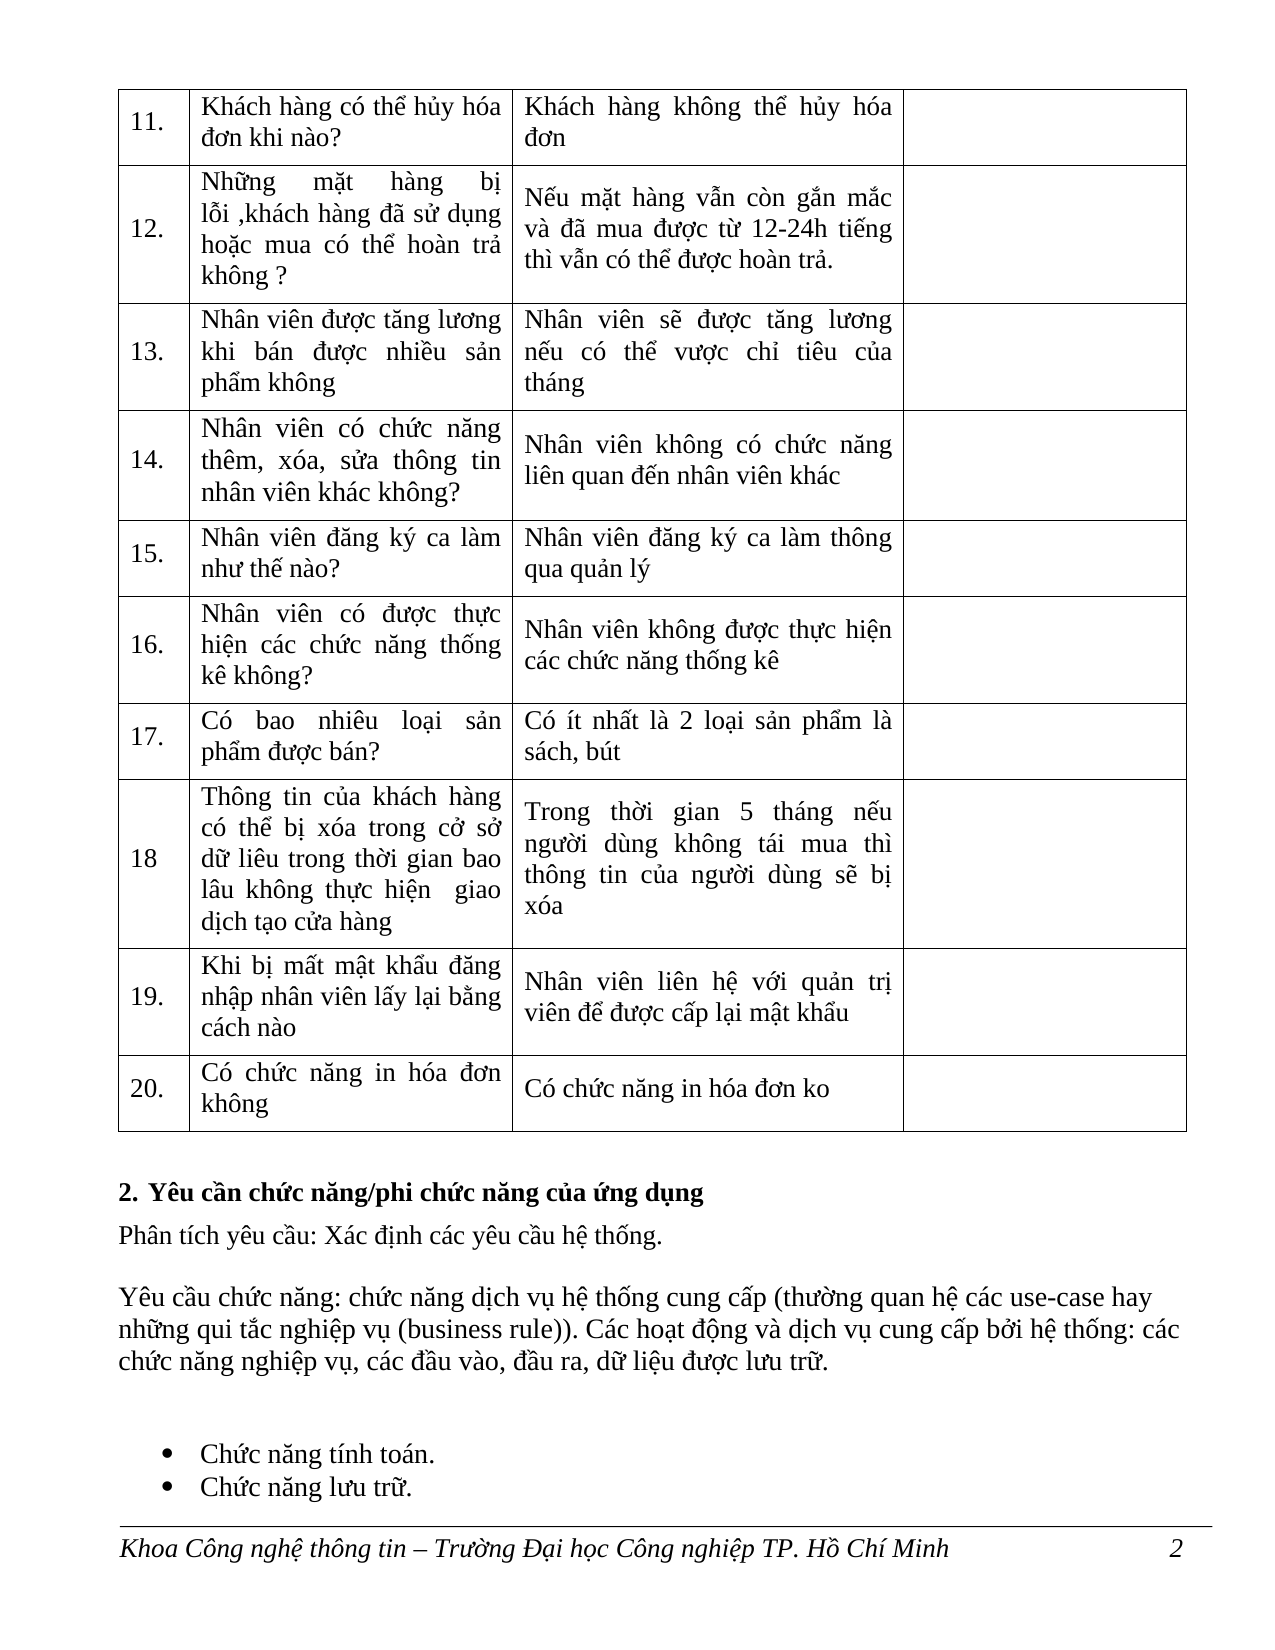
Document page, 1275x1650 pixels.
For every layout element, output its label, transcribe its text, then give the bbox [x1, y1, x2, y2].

table_cell [904, 704, 1186, 779]
list Chức năng tính toán. [162, 1437, 1186, 1470]
table_cell 19. [119, 949, 189, 1055]
table_cell [904, 1056, 1186, 1131]
table_cell Nhân viên không được thực hiện các chức năng thống kê [513, 597, 903, 703]
table_cell Nhân viên đăng ký ca làm thông qua quản lý [513, 521, 903, 596]
table_cell 20. [119, 1056, 189, 1131]
table_cell 16. [119, 597, 189, 703]
table_cell Nhân viên có được thực hiện các chức năng thống kê không? [190, 597, 512, 703]
table_cell Có chức năng in hóa đơn không [190, 1056, 512, 1131]
table_cell Khách hàng không thể hủy hóa đơn [513, 90, 903, 164]
table_cell [904, 90, 1186, 164]
table_cell 18 [119, 780, 189, 948]
table_cell Khách hàng có thể hủy hóa đơn khi nào? [190, 90, 512, 164]
table_cell Nhân viên có chức năng thêm, xóa, sửa thông tin nhân viên khác không? [190, 411, 512, 520]
table_cell Nếu mặt hàng vẫn còn gắn mắc và đã mua được từ 12-24h tiếng thì vẫn có thể được hoàn trả. [513, 166, 903, 303]
table_cell Nhân viên được tăng lương khi bán được nhiều sản phẩm không [190, 304, 512, 409]
text Yêu cầu chức năng: chức năng dịch vụ hệ thống cung cấp (thường quan hệ các use-case hay những qui tắc nghiệp vụ (business rule)). Các hoạt động và dịch vụ cung cấp bởi hệ thống: các chức năng nghiệp vụ, các đầu vào, đầu ra, dữ liệu được lưu trữ. [118, 1280, 1186, 1377]
table_cell Khi bị mất mật khẩu đăng nhập nhân viên lấy lại bằng cách nào [190, 949, 512, 1055]
table_cell Những mặt hàng bị lỗi ,khách hàng đã sử dụng hoặc mua có thể hoàn trả không ? [190, 166, 512, 303]
list Chức năng lưu trữ. [162, 1470, 1186, 1502]
table_cell Nhân viên liên hệ với quản trị viên để được cấp lại mật khẩu [513, 949, 903, 1055]
table_cell [904, 411, 1186, 520]
table_cell Trong thời gian 5 tháng nếu người dùng không tái mua thì thông tin của người dùng sẽ bị xóa [513, 780, 903, 948]
table_cell [904, 521, 1186, 596]
table_cell [904, 780, 1186, 948]
table_cell 14. [119, 411, 189, 520]
table_cell [904, 166, 1186, 303]
table_cell [904, 597, 1186, 703]
table_cell [904, 949, 1186, 1055]
list Yêu cần chức năng/phi chức năng của ứng dụng [118, 1176, 1186, 1207]
table_cell 13. [119, 304, 189, 409]
table_cell 11. [119, 90, 189, 164]
table_cell Có ít nhất là 2 loại sản phẩm là sách, bút [513, 704, 903, 779]
text Phân tích yêu cầu: Xác định các yêu cầu hệ thống. [118, 1219, 1186, 1251]
table_cell Thông tin của khách hàng có thể bị xóa trong cở sở dữ liêu trong thời gian bao lâu không thực hiện giao dịch tạo cửa hàng [190, 780, 512, 948]
table_cell Nhân viên không có chức năng liên quan đến nhân viên khác [513, 411, 903, 520]
table_cell Có bao nhiêu loại sản phẩm được bán? [190, 704, 512, 779]
table_cell [904, 304, 1186, 409]
table_cell Có chức năng in hóa đơn ko [513, 1056, 903, 1131]
table_cell 17. [119, 704, 189, 779]
table_cell 15. [119, 521, 189, 596]
table_cell Nhân viên sẽ được tăng lương nếu có thể vược chỉ tiêu của tháng [513, 304, 903, 409]
table_cell Nhân viên đăng ký ca làm như thế nào? [190, 521, 512, 596]
table_cell 12. [119, 166, 189, 303]
